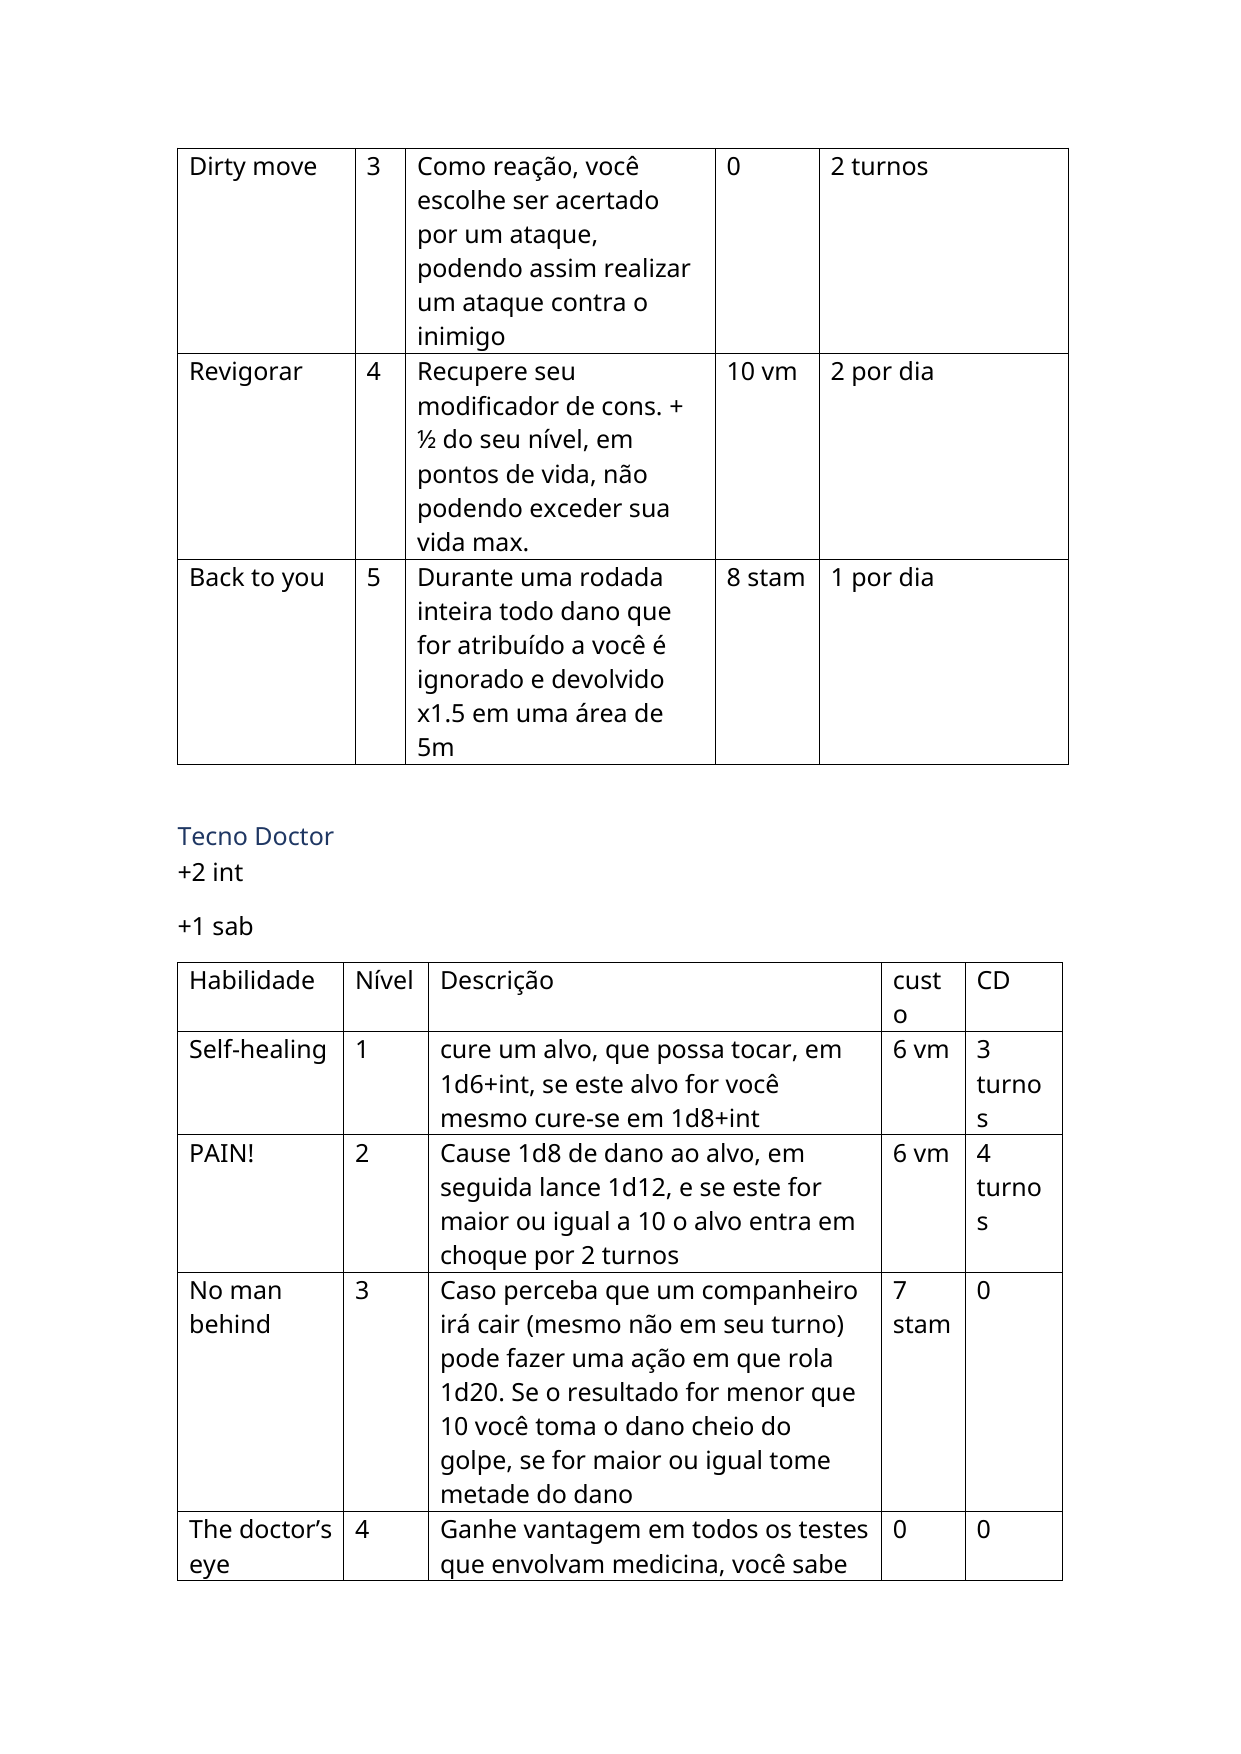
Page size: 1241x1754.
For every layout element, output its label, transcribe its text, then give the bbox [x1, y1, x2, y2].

table_cell No man behind [178, 1273, 343, 1511]
table_cell 7 stam [882, 1273, 965, 1511]
table_cell PAIN! [178, 1135, 343, 1272]
table_cell 4 [356, 354, 405, 558]
table_header CD [966, 963, 1062, 1031]
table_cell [429, 1512, 881, 1580]
table_header Habilidade [178, 963, 343, 1031]
table_cell 4 [344, 1512, 428, 1580]
table_cell 8 stam [716, 560, 819, 764]
table_cell 1 por dia [820, 560, 1068, 764]
table_cell 5 [356, 560, 405, 764]
text +1 sab [177, 908, 1063, 943]
table_cell 6 vm [882, 1135, 965, 1272]
table_header Descrição [429, 963, 881, 1031]
table_cell 2 turnos [820, 149, 1068, 353]
table_cell 4 turnos [966, 1135, 1062, 1272]
table_header custo [882, 963, 965, 1031]
table_cell 10 vm [716, 354, 819, 558]
table_cell 3 [344, 1273, 428, 1511]
table_cell 0 [966, 1512, 1062, 1580]
table_header Nível [344, 963, 428, 1031]
table_cell Revigorar [178, 354, 355, 558]
table_cell Recupere seu modificador de cons. + ½ do seu nível, em pontos de vida, não podendo exceder sua vida max. [406, 354, 715, 558]
table_cell 3 [356, 149, 405, 353]
table_cell 2 [344, 1135, 428, 1272]
table_cell 3 turnos [966, 1032, 1062, 1134]
table_cell 6 vm [882, 1032, 965, 1134]
table_cell 1 [344, 1032, 428, 1134]
table_cell 0 [966, 1273, 1062, 1511]
subtitle Tecno Doctor [177, 818, 1063, 852]
table_cell Caso perceba que um companheiro irá cair (mesmo não em seu turno) pode fazer uma ação em que rola 1d20. Se o resultado for menor que 10 você toma o dano cheio do golpe, se for maior ou igual tome metade do dano [429, 1273, 881, 1511]
table_cell Self-healing [178, 1032, 343, 1134]
table_cell Durante uma rodada inteira todo dano que for atribuído a você é ignorado e devolvido x1.5 em uma área de 5m [406, 560, 715, 764]
table_cell Back to you [178, 560, 355, 764]
table_cell Como reação, você escolhe ser acertado por um ataque, podendo assim realizar um ataque contra o inimigo [406, 149, 715, 353]
table_cell Dirty move [178, 149, 355, 353]
text +2 int [177, 855, 1063, 889]
table_cell Cause 1d8 de dano ao alvo, em seguida lance 1d12, e se este for maior ou igual a 10 o alvo entra em choque por 2 turnos [429, 1135, 881, 1272]
table_cell 2 por dia [820, 354, 1068, 558]
table_cell 0 [882, 1512, 965, 1580]
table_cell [178, 1512, 343, 1580]
table_cell 0 [716, 149, 819, 353]
table_cell cure um alvo, que possa tocar, em 1d6+int, se este alvo for você mesmo cure-se em 1d8+int [429, 1032, 881, 1134]
